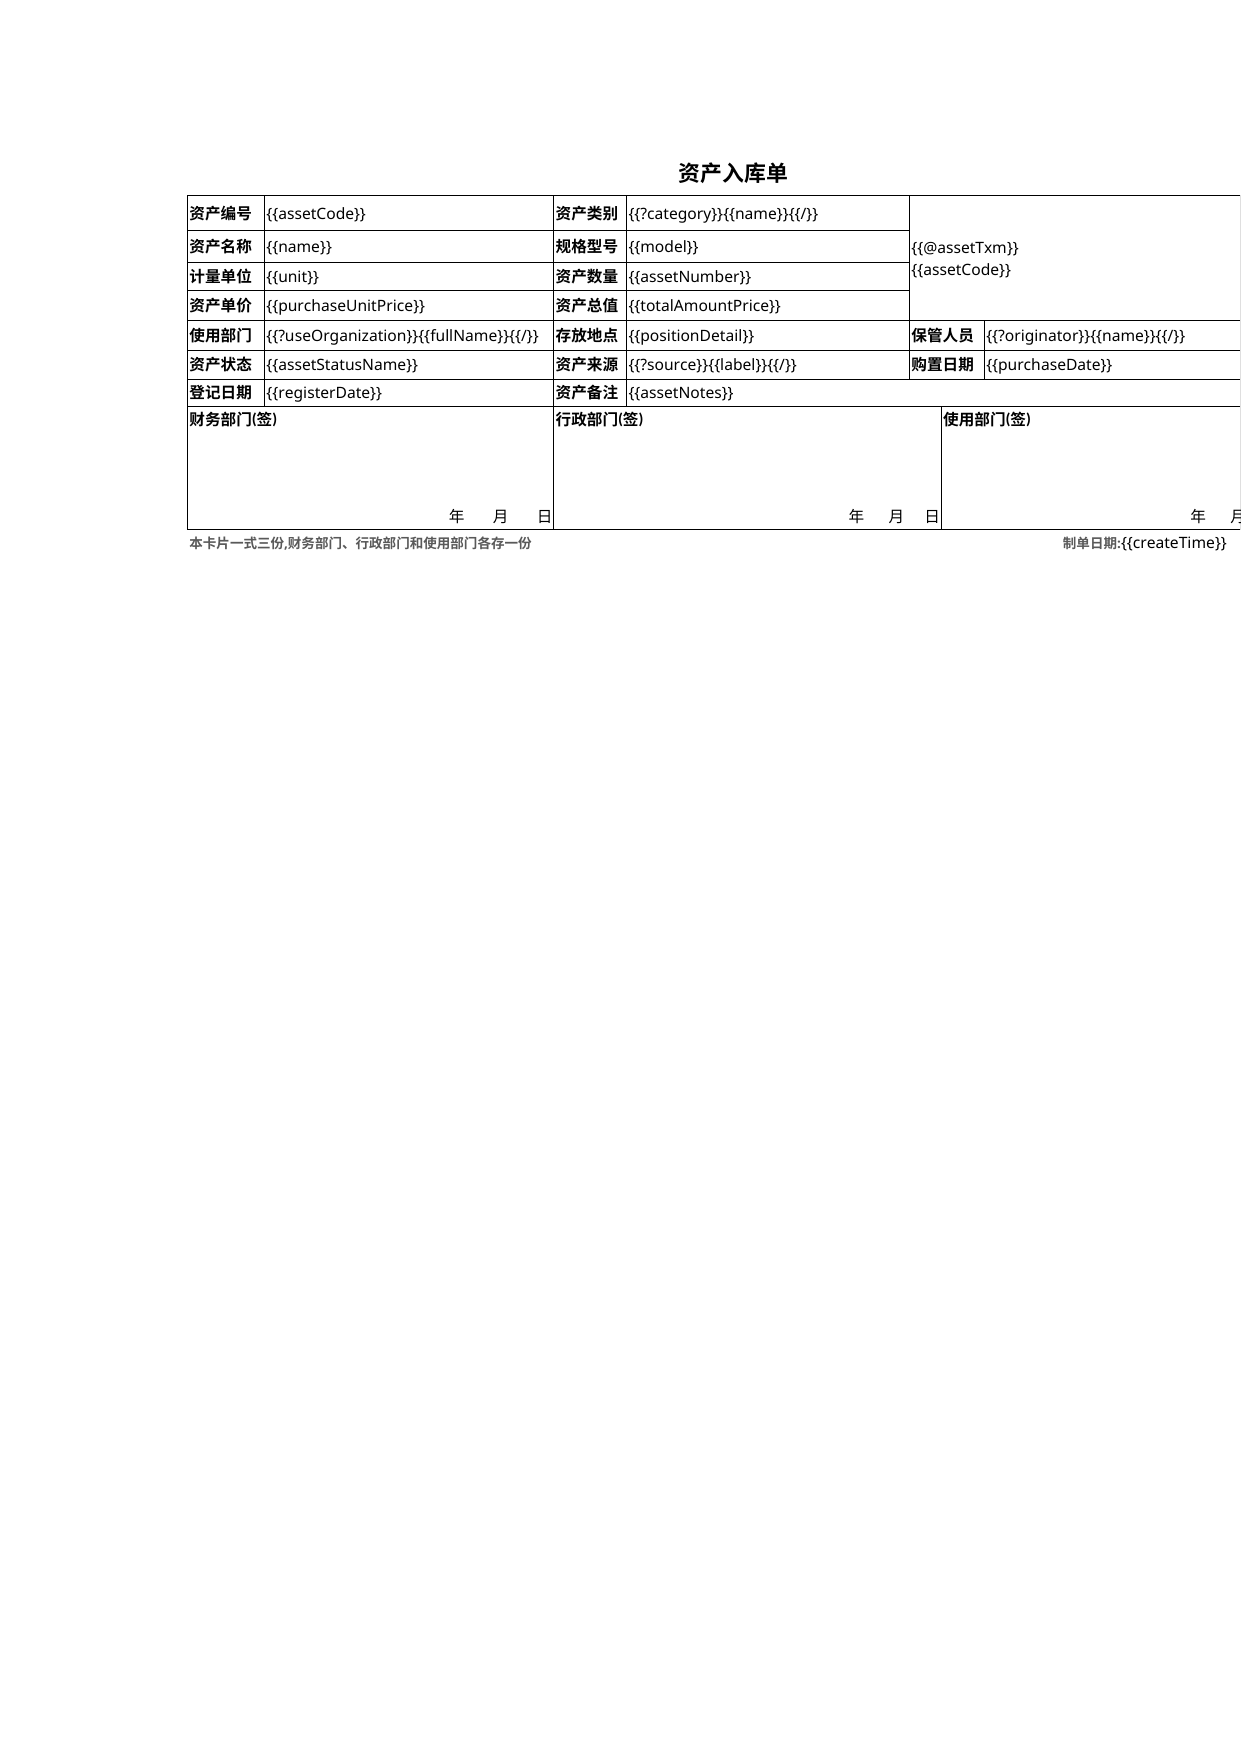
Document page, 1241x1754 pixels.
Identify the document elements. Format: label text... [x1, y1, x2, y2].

table_cell 资产数量 [554, 263, 626, 290]
table_cell 购置日期 [910, 351, 984, 379]
table_cell {{?useOrganization}}{{fullName}}{{/}} [265, 321, 553, 349]
table_cell 资产来源 [554, 351, 626, 379]
table_cell {{unit}} [265, 263, 553, 290]
table_cell {{assetCode}} [265, 196, 553, 230]
table_cell {{positionDetail}} [627, 321, 909, 349]
table_cell {{totalAmountPrice}} [627, 291, 909, 320]
table_cell 使用部门 [188, 321, 264, 349]
table_cell {{@assetTxm}} {{assetCode}} [910, 196, 1240, 320]
table_cell 存放地点 [554, 321, 626, 349]
table_cell {{name}} [265, 231, 553, 262]
table_cell 资产类别 [554, 196, 626, 230]
table_cell {{purchaseUnitPrice}} [265, 291, 553, 320]
table_cell {{registerDate}} [265, 380, 553, 406]
table_cell {{model}} [627, 231, 909, 262]
table_cell {{assetNumber}} [627, 263, 909, 290]
table_cell {{purchaseDate}} [985, 351, 1240, 379]
table_cell 资产编号 [188, 196, 264, 230]
table_cell 使用部门(签) [942, 407, 1240, 485]
table_cell 资产名称 [188, 231, 264, 262]
table_cell 登记日期 [188, 380, 264, 406]
table_cell 规格型号 [554, 231, 626, 262]
table_cell 年 月 日 [942, 485, 1240, 529]
table_cell {{?source}}{{label}}{{/}} [627, 351, 909, 379]
table_cell 资产总值 [554, 291, 626, 320]
table_cell 年 月 日 [554, 485, 941, 529]
table_cell 资产单价 [188, 291, 264, 320]
table_cell {{assetStatusName}} [265, 351, 553, 379]
table_cell 计量单位 [188, 263, 264, 290]
table_cell 保管人员 [910, 321, 984, 349]
table_cell {{assetNotes}} [627, 380, 1240, 406]
table_cell 行政部门(签) [554, 407, 941, 485]
table_cell 财务部门(签) [188, 407, 553, 485]
table_cell {{?category}}{{name}}{{/}} [627, 196, 909, 230]
table_cell 本卡片一式三份,财务部门、行政部门和使用部门各存一份 制单日期:{{createTime}} [188, 530, 1240, 559]
table_cell 资产备注 [554, 380, 626, 406]
table_header 资产入库单 [188, 150, 1240, 195]
table_cell {{?originator}}{{name}}{{/}} [985, 321, 1240, 349]
table_cell 资产状态 [188, 351, 264, 379]
